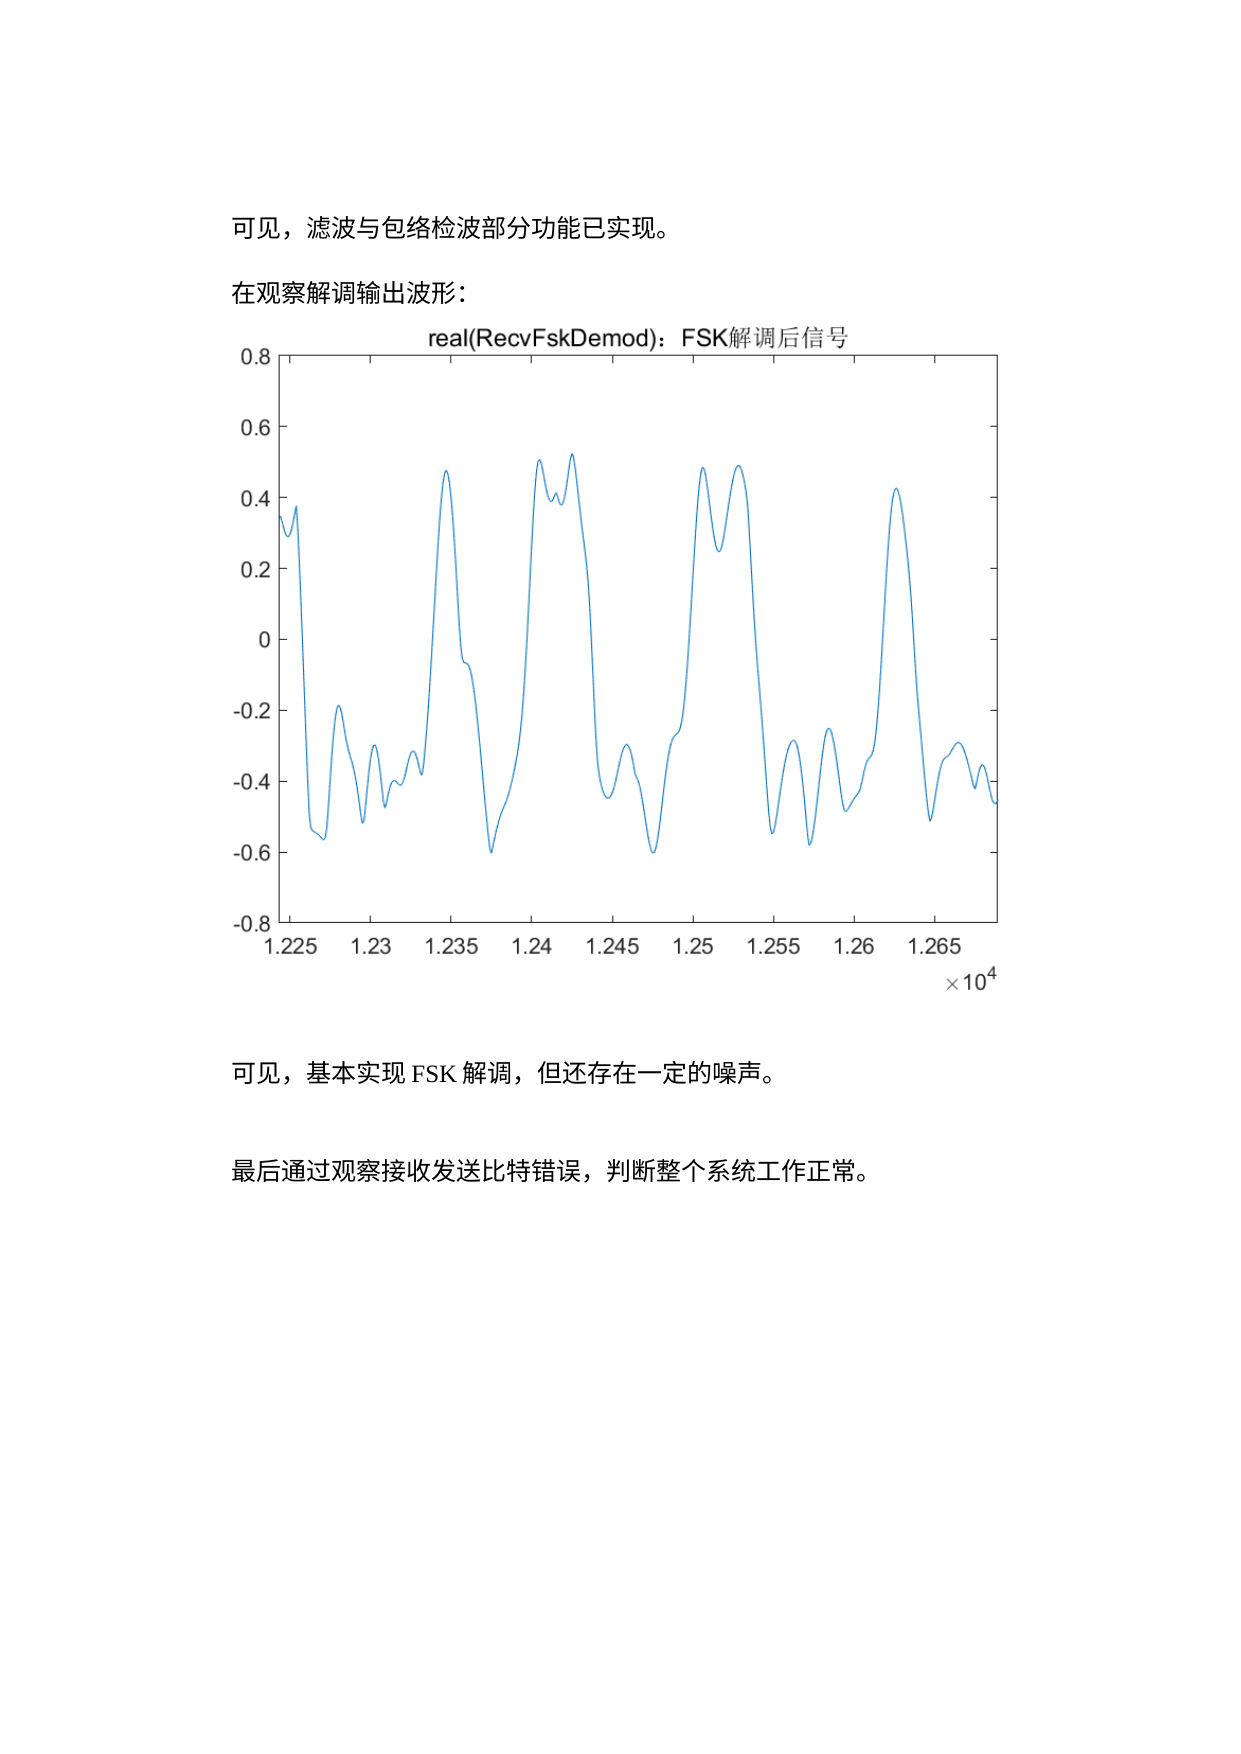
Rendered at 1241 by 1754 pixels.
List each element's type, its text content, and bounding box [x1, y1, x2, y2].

text 可见，基本实现FSK解调，但还存在一定的噪声。 [187, 1039, 1053, 1104]
text 最后通过观察接收发送比特错误，判断整个系统工作正常。 [187, 1137, 1053, 1202]
text 在观察解调输出波形： [187, 259, 1053, 324]
picture [231, 324, 1001, 993]
text 可见，滤波与包络检波部分功能已实现。 [187, 194, 1053, 259]
